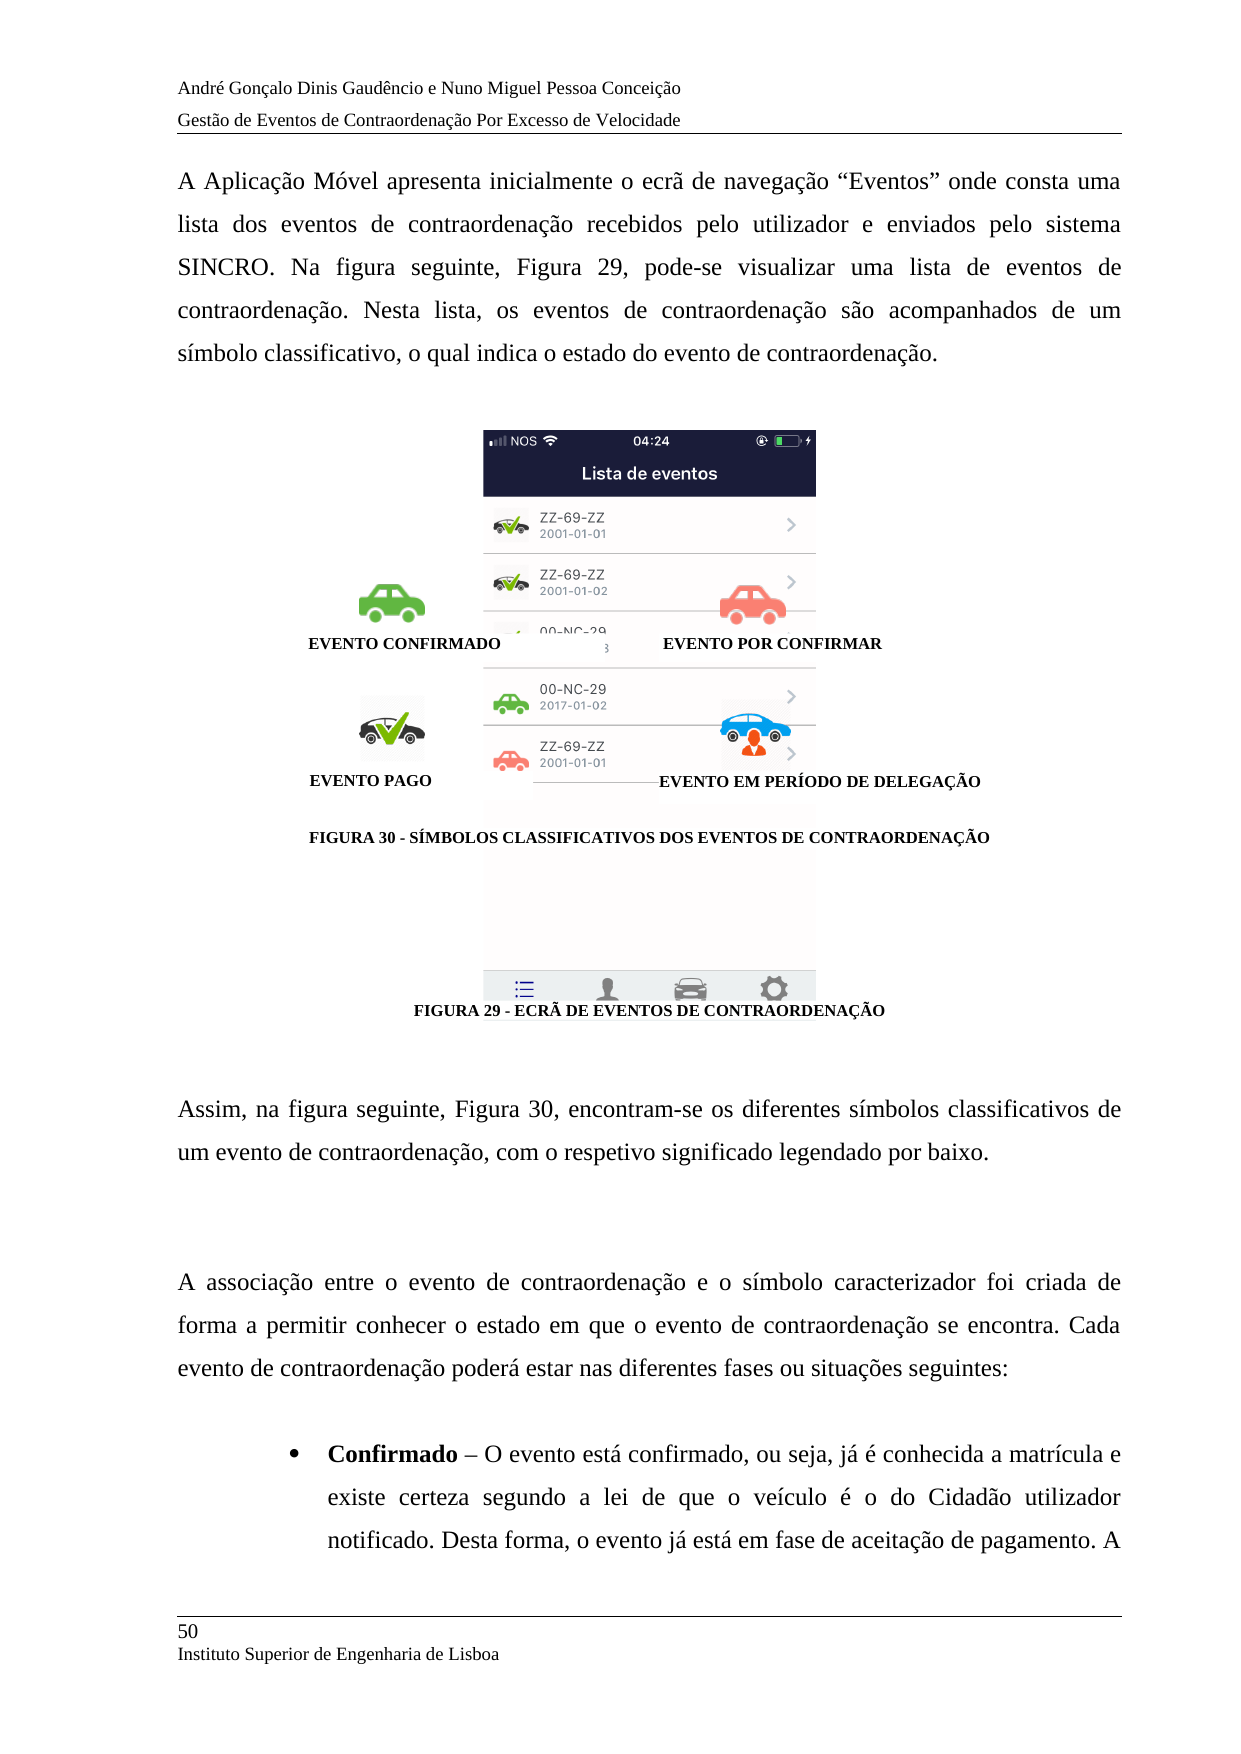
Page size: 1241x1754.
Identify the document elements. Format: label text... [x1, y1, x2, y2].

picture [483, 430, 816, 828]
picture [359, 556, 425, 623]
text A Aplicação Móvel apresenta inicialmente o ecrã de navegação “Eventos” onde consta uma lista dos eventos de contraordenação recebidos pelo utilizador e enviados pelo sistema SINCRO. Na figura seguinte, Figura 29, pode-se visualizar uma lista de eventos de contraordenação. Nesta lista, os eventos de contraordenação são acompanhados de um símbolo classificativo, o qual indica o estado do evento de contraordenação. [177, 166, 1122, 367]
picture [483, 848, 816, 1000]
picture [359, 694, 425, 762]
text A associação entre o evento de contraordenação e o símbolo caracterizador foi criada de forma a permitir conhecer o estado em que o evento de contraordenação se encontra. Cada evento de contraordenação poderá estar nas diferentes fases ou situações seguintes: [177, 1267, 1122, 1382]
